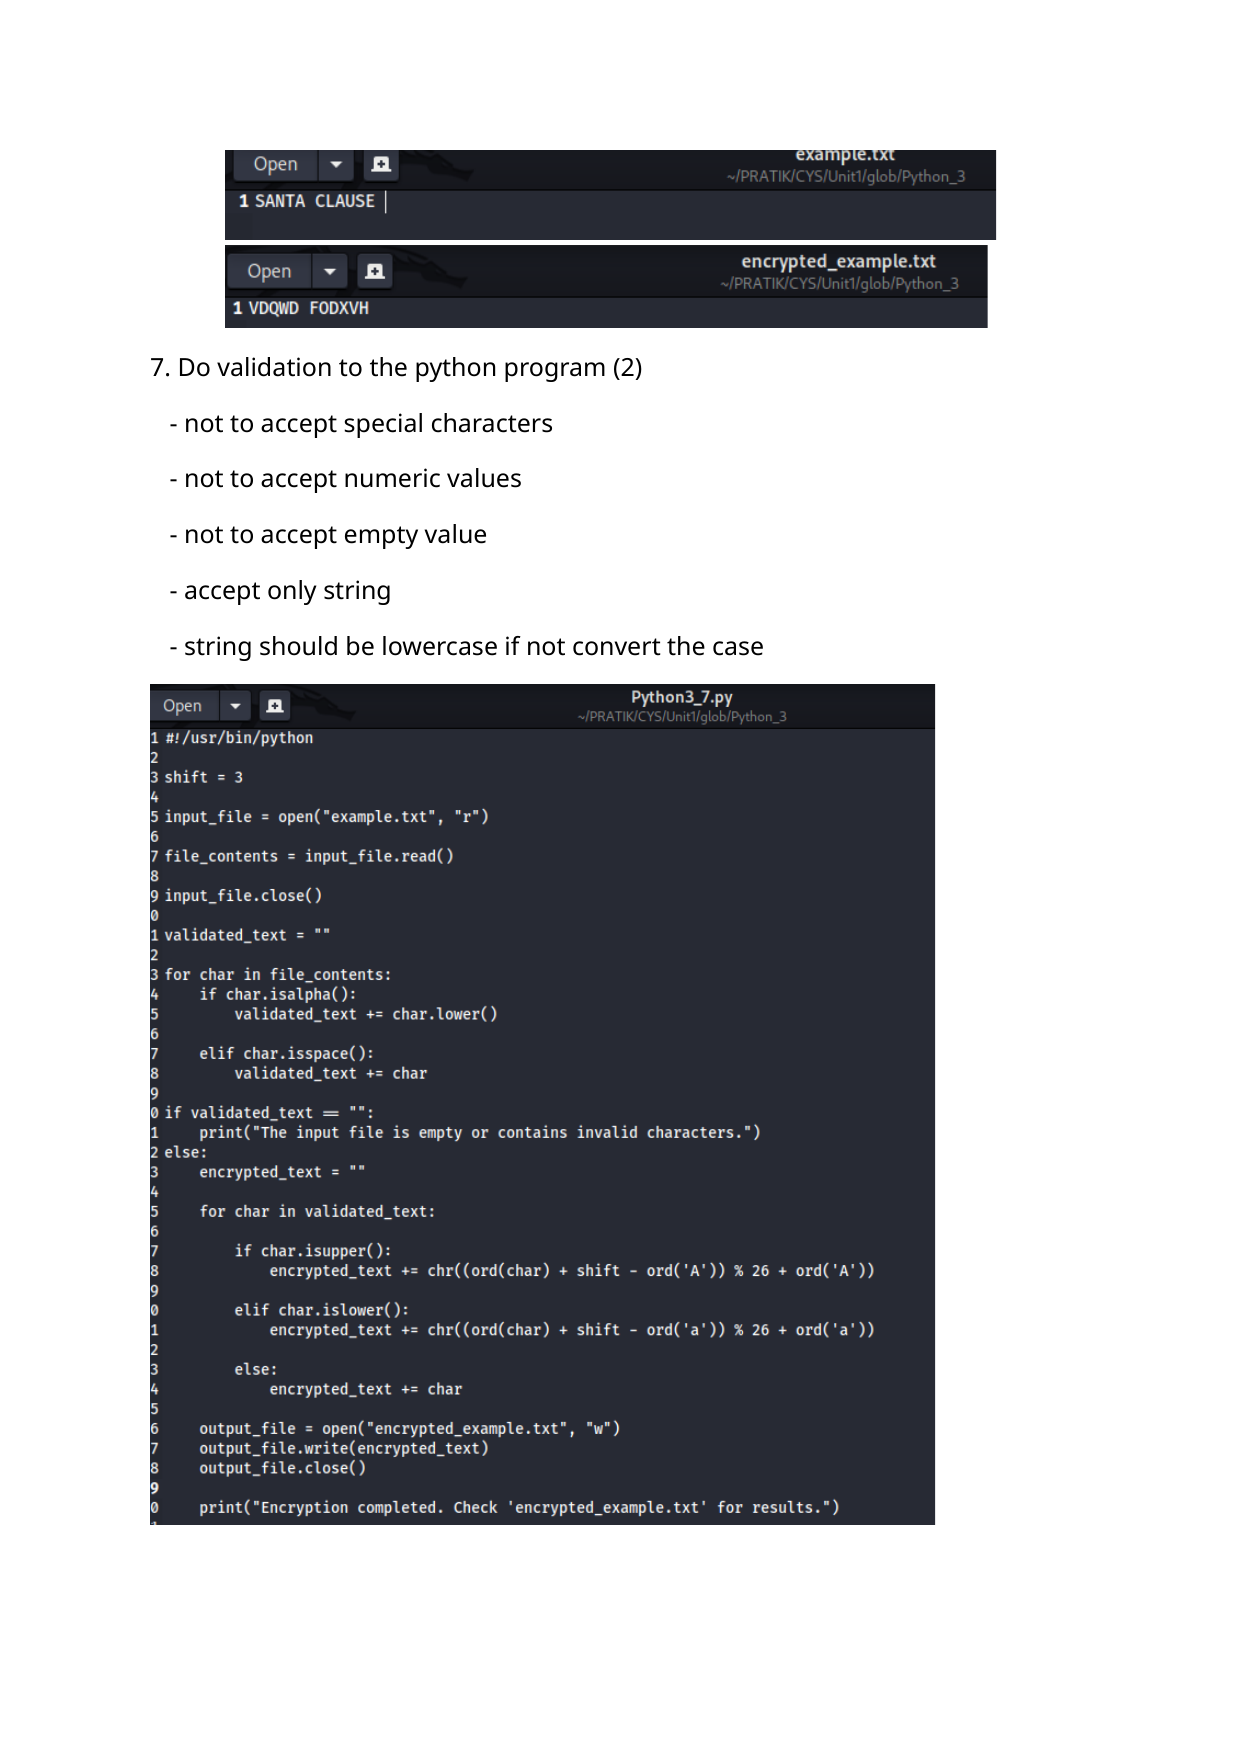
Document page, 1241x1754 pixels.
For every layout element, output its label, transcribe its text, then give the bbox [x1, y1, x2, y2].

picture [225, 245, 988, 328]
picture [225, 150, 997, 240]
picture [150, 684, 936, 1525]
text - not to accept empty value [150, 517, 1090, 551]
text - not to accept numeric values [150, 461, 1090, 495]
text - accept only string [150, 573, 1090, 607]
text 7. Do validation to the python program (2) [150, 349, 1090, 383]
text - not to accept special characters [150, 405, 1090, 439]
text - string should be lowercase if not convert the case [150, 628, 1090, 663]
